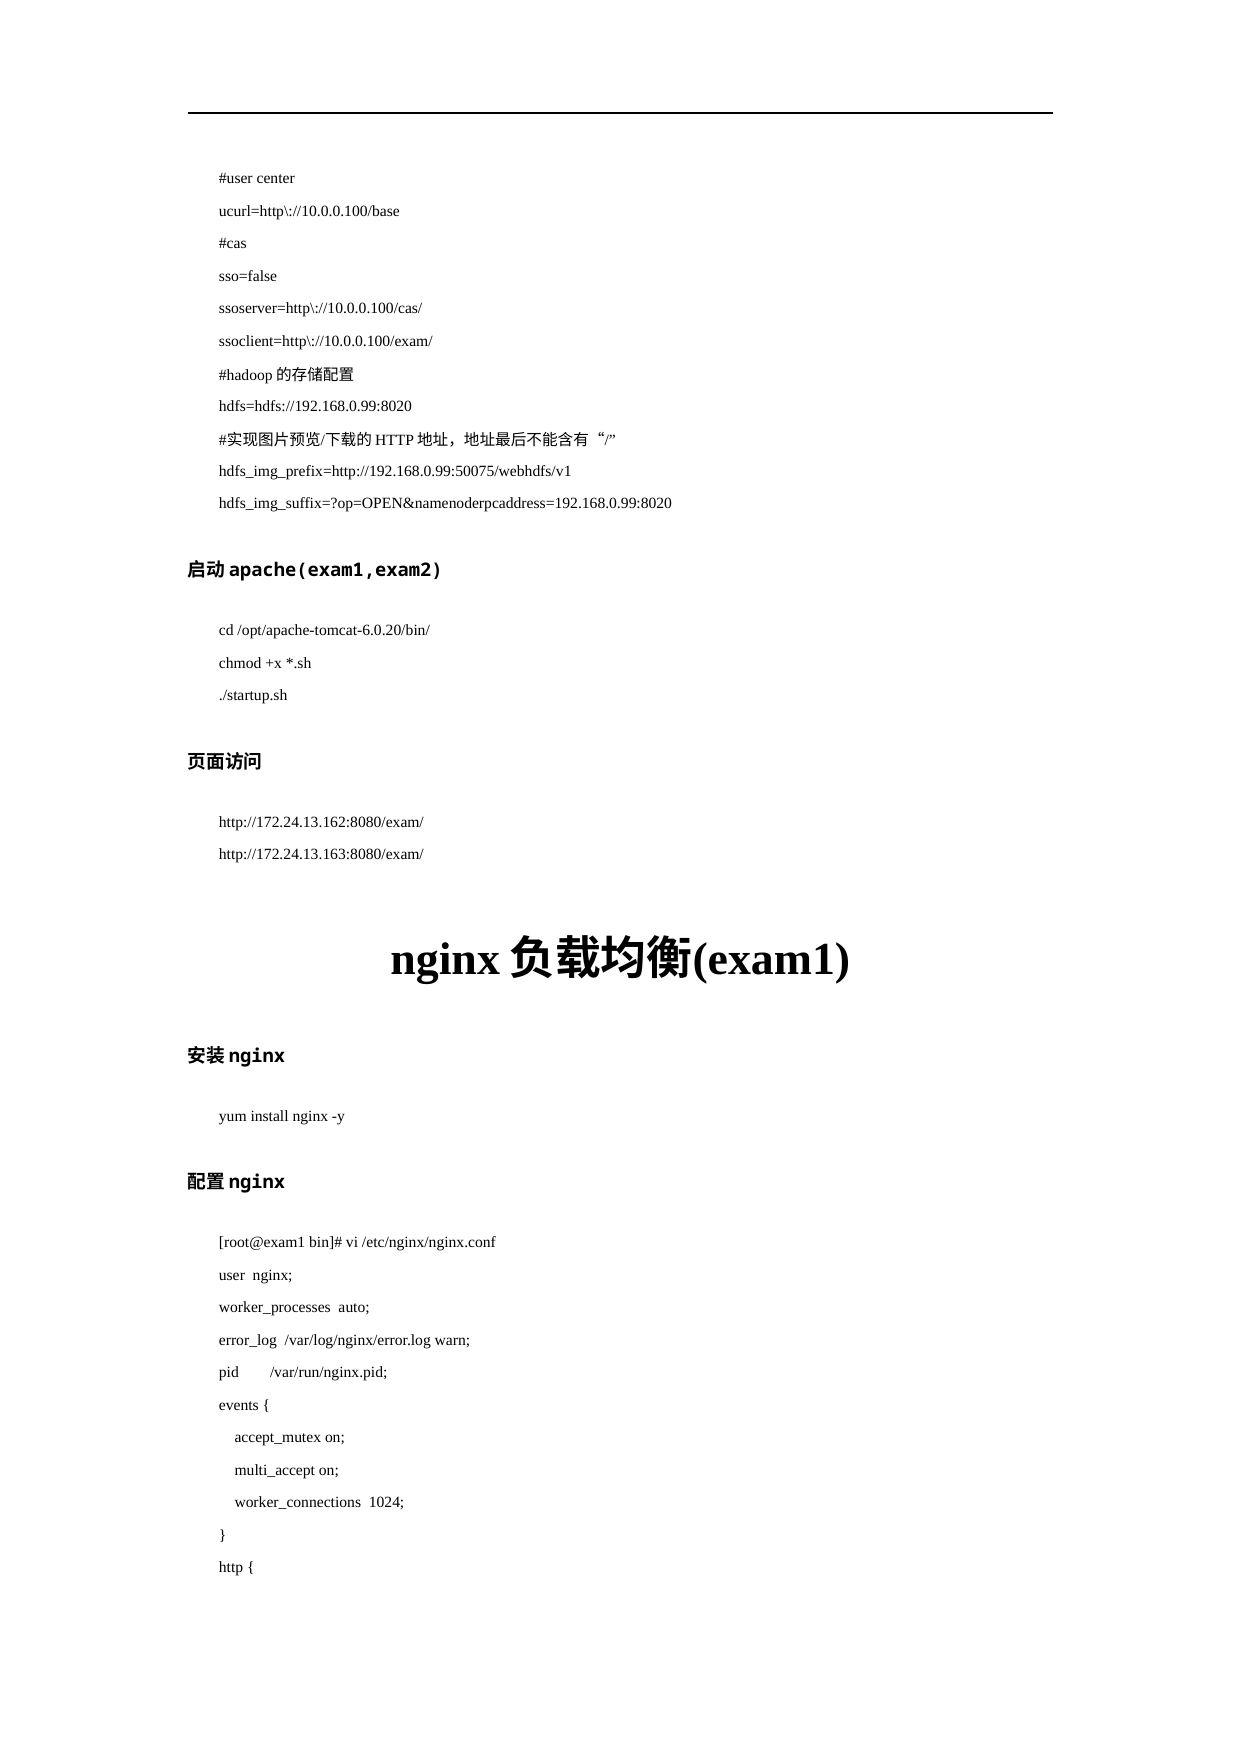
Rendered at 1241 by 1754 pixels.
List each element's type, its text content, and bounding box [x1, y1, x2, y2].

text cd /opt/apache-tomcat-6.0.20/bin/ [187, 614, 1053, 646]
text [root@exam1 bin]# vi /etc/nginx/nginx.conf [187, 1226, 1053, 1258]
text user nginx; [187, 1258, 1053, 1291]
text ./startup.sh [187, 679, 1053, 711]
text pid /var/run/nginx.pid; [187, 1356, 1053, 1388]
text hdfs_img_prefix=http://192.168.0.99:50075/webhdfs/v1 [187, 454, 1053, 487]
text multi_accept on; [187, 1453, 1053, 1486]
subtitle 启动apache(exam1,exam2) [187, 552, 1053, 584]
text ssoserver=http\://10.0.0.100/cas/ [187, 292, 1053, 324]
text http://172.24.13.163:8080/exam/ [187, 838, 1053, 870]
text ssoclient=http\://10.0.0.100/exam/ [187, 324, 1053, 357]
text worker_processes auto; [187, 1291, 1053, 1323]
text #hadoop的存储配置 [187, 357, 1053, 389]
text #user center [187, 162, 1053, 194]
text } [187, 1518, 1053, 1551]
text error_log /var/log/nginx/error.log warn; [187, 1323, 1053, 1356]
subtitle nginx负载均衡(exam1) [187, 906, 1053, 1003]
text chmod +x *.sh [187, 646, 1053, 679]
text hdfs=hdfs://192.168.0.99:8020 [187, 389, 1053, 422]
subtitle 安装nginx [187, 1038, 1053, 1070]
text worker_connections 1024; [187, 1486, 1053, 1518]
text http { [187, 1551, 1053, 1583]
subtitle 配置nginx [187, 1164, 1053, 1197]
text hdfs_img_suffix=?op=OPEN&namenoderpcaddress=192.168.0.99:8020 [187, 487, 1053, 519]
text events { [187, 1388, 1053, 1421]
text #实现图片预览/下载的HTTP地址，地址最后不能含有“/” [187, 422, 1053, 454]
text sso=false [187, 259, 1053, 292]
text http://172.24.13.162:8080/exam/ [187, 805, 1053, 838]
text ucurl=http\://10.0.0.100/base [187, 194, 1053, 227]
subtitle 页面访问 [187, 744, 1053, 776]
text #cas [187, 227, 1053, 259]
text yum install nginx -y [187, 1099, 1053, 1132]
text accept_mutex on; [187, 1421, 1053, 1453]
